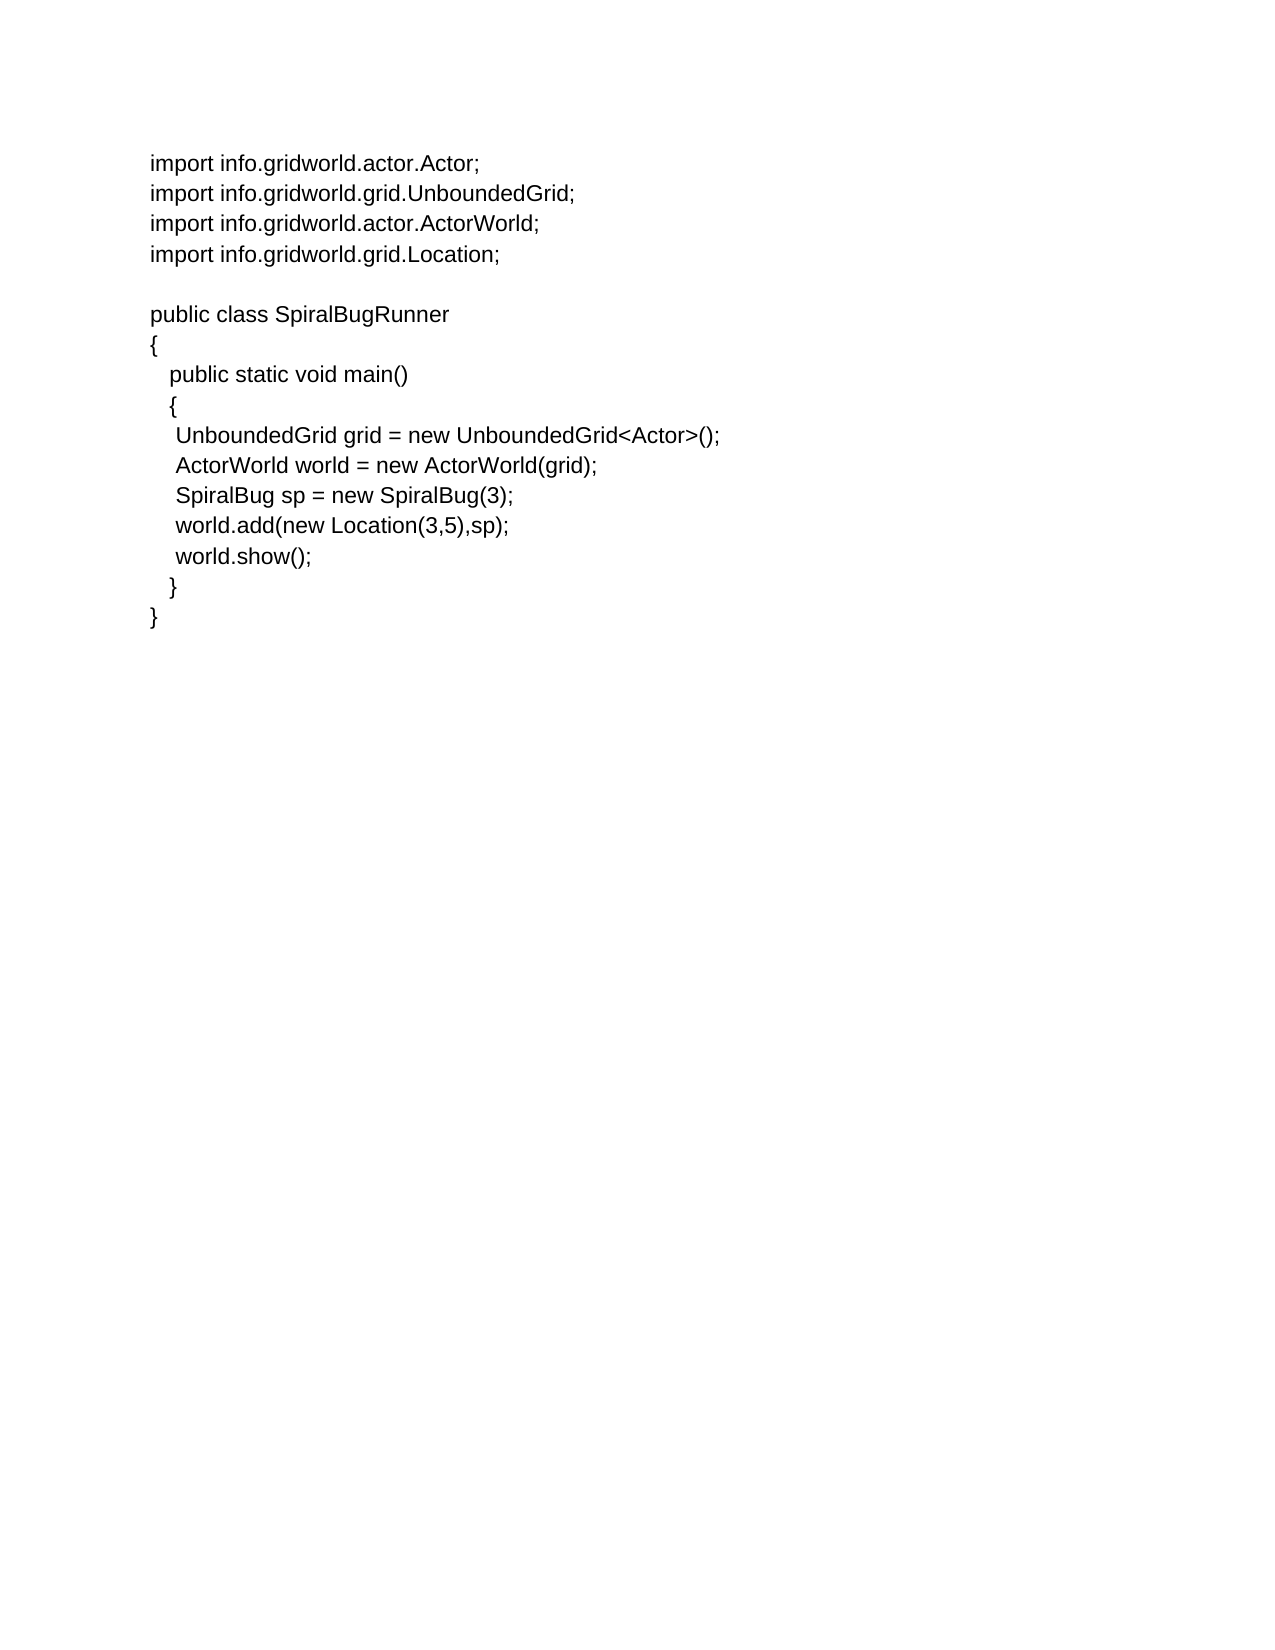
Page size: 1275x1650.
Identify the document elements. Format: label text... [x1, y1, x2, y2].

text ActorWorld world = new ActorWorld(grid); [150, 452, 1125, 478]
text world.show(); [150, 543, 1125, 569]
text import info.gridworld.grid.Location; [150, 241, 1125, 267]
text world.add(new Location(3,5),sp); [150, 512, 1125, 539]
text public class SpiralBugRunner [150, 301, 1125, 327]
text import info.gridworld.grid.UnboundedGrid; [150, 180, 1125, 207]
text SpiralBug sp = new SpiralBug(3); [150, 482, 1125, 509]
text } [150, 573, 1125, 599]
text } [150, 603, 1125, 629]
text import info.gridworld.actor.ActorWorld; [150, 210, 1125, 237]
text UnboundedGrid grid = new UnboundedGrid<Actor>(); [150, 422, 1125, 448]
text { [150, 392, 1125, 418]
text import info.gridworld.actor.Actor; [150, 150, 1125, 176]
text { [150, 331, 1125, 358]
text public static void main() [150, 361, 1125, 388]
